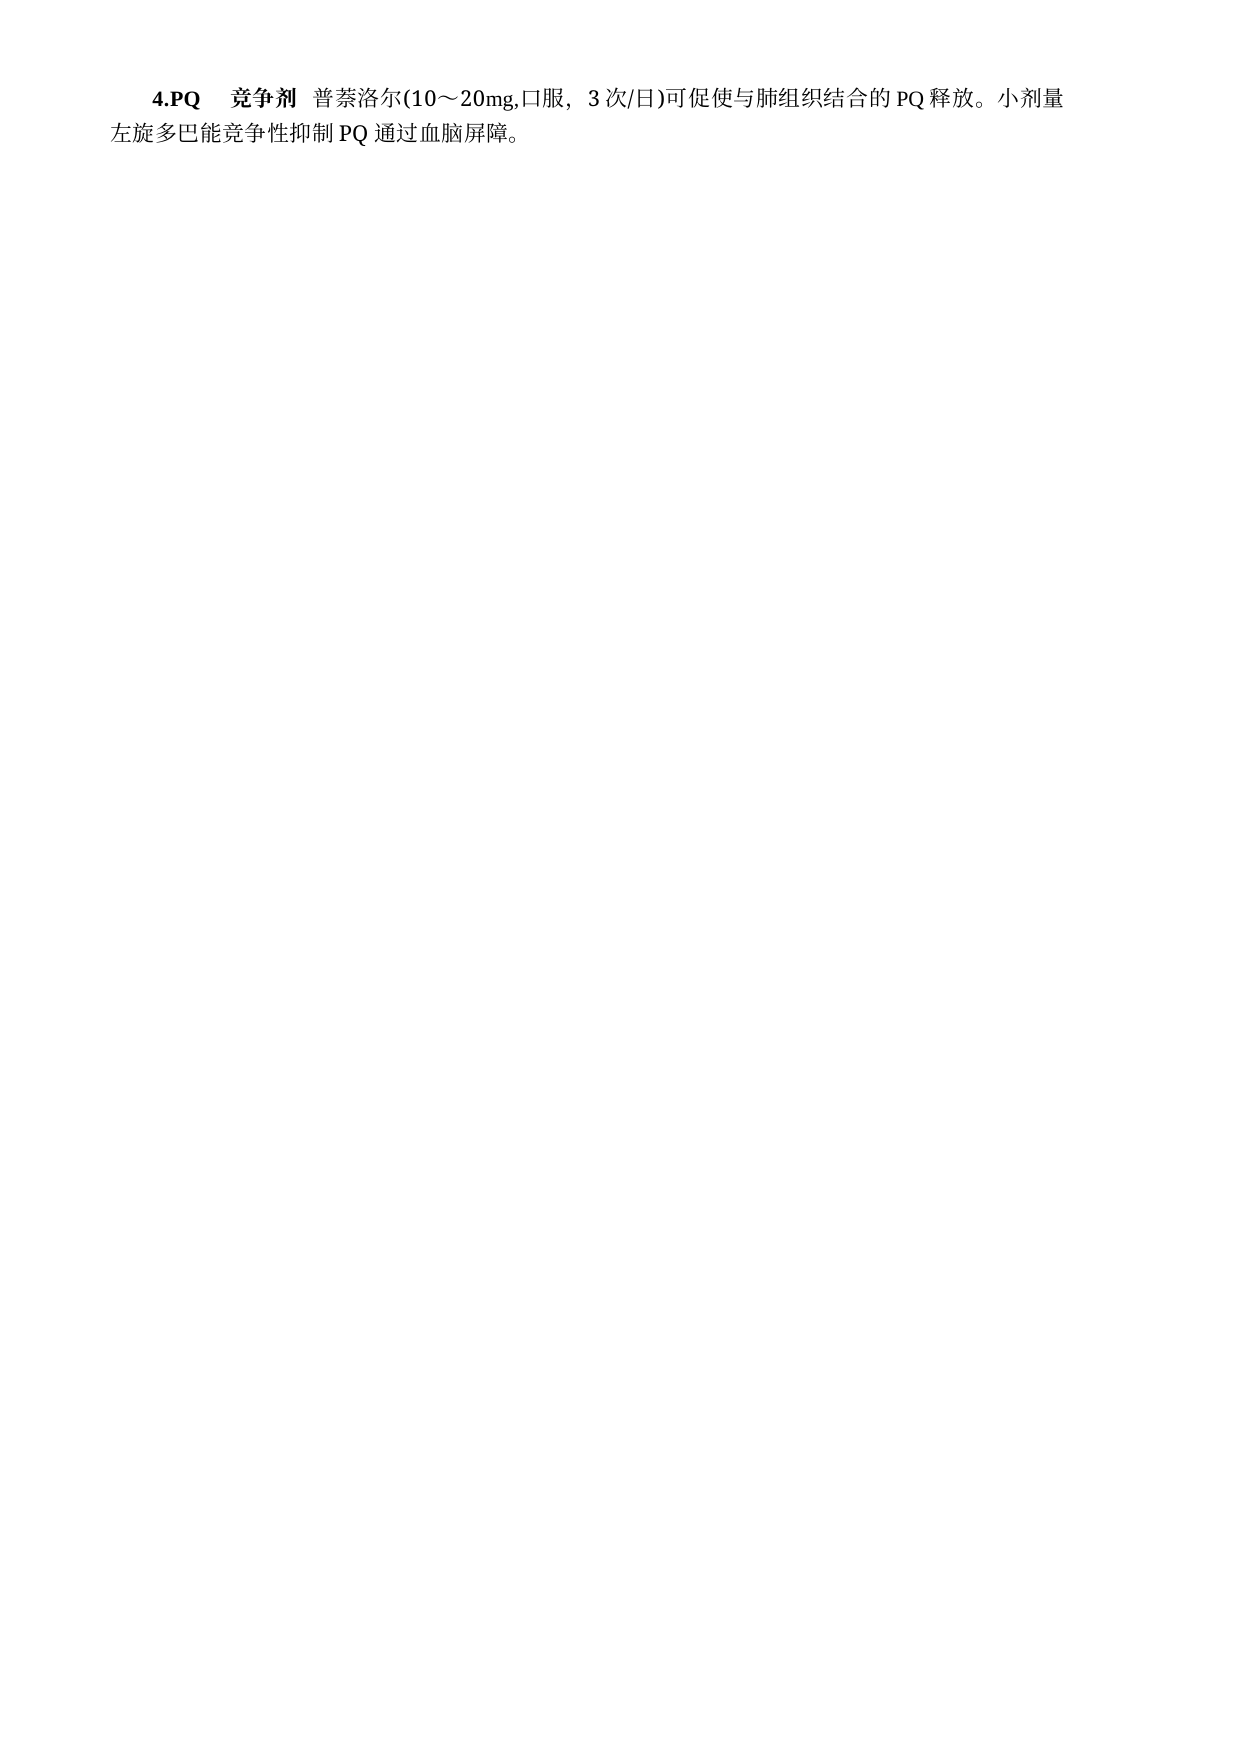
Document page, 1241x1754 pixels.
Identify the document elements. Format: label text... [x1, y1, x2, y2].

text 4.PQ 竞争剂 普萘洛尔(10～20mg,口服，3次/日)可促使与肺组织结合的PQ 释放。小剂量 左旋多巴能竞争性抑制PQ 通过血脑屏障。 [110, 81, 1067, 148]
